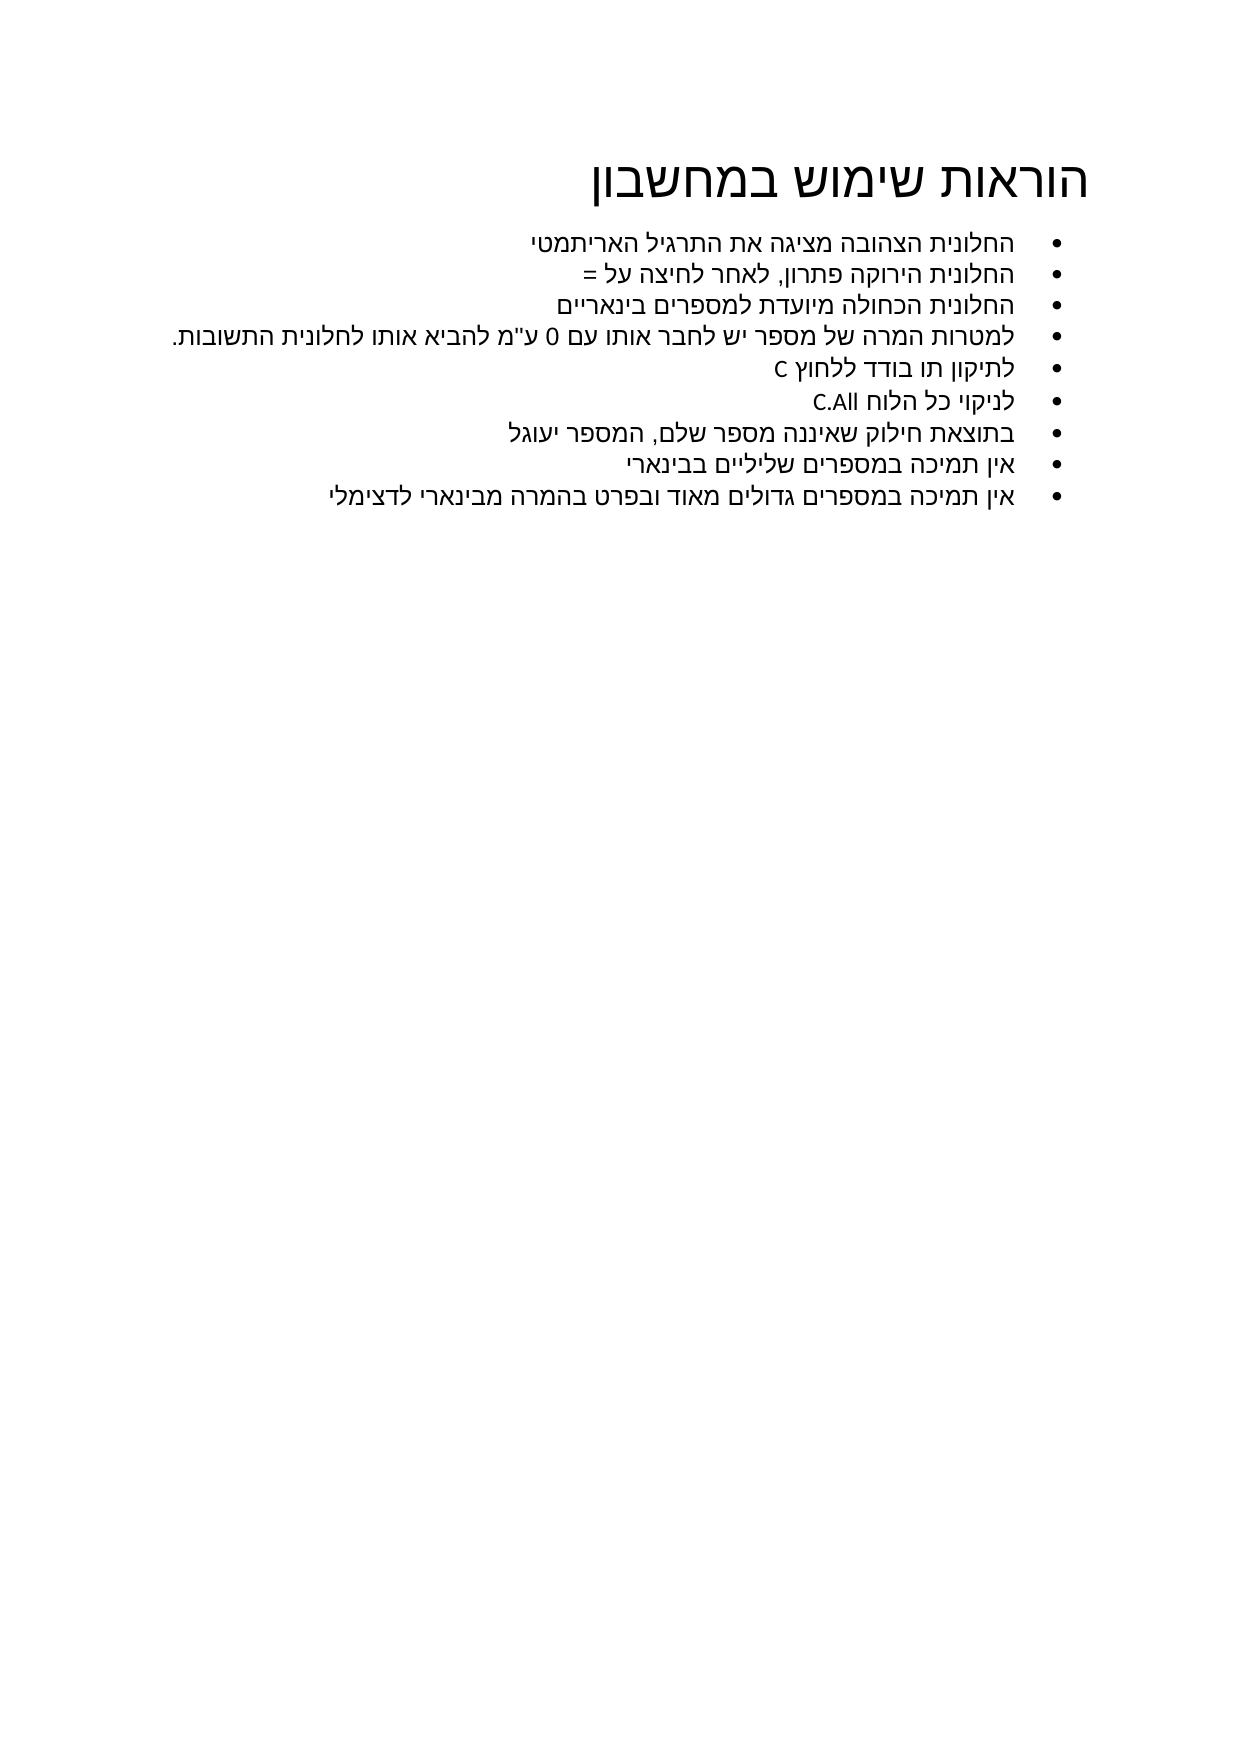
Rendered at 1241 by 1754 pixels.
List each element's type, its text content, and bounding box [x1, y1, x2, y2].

list החלונית הכחולה מיועדת למספרים בינאריים [150, 291, 1053, 320]
list החלונית הצהובה מציגה את התרגיל האריתמטי [150, 229, 1053, 258]
list החלונית הירוקה פתרון, לאחר לחיצה על = [150, 260, 1053, 289]
text הוראות שימוש במחשבון [150, 150, 1090, 207]
list לתיקון תו בודד ללחוץ C [150, 353, 1053, 384]
list בתוצאת חילוק שאיננה מספר שלם, המספר יעוגל [150, 419, 1053, 448]
list למטרות המרה של מספר יש לחבר אותו עם 0 ע''מ להביא אותו לחלונית התשובות. [150, 322, 1053, 351]
list אין תמיכה במספרים שליליים בבינארי [150, 450, 1053, 479]
list לניקוי כל הלוח C.All [150, 386, 1053, 417]
list אין תמיכה במספרים גדולים מאוד ובפרט בהמרה מבינארי לדצימלי [150, 481, 1053, 510]
